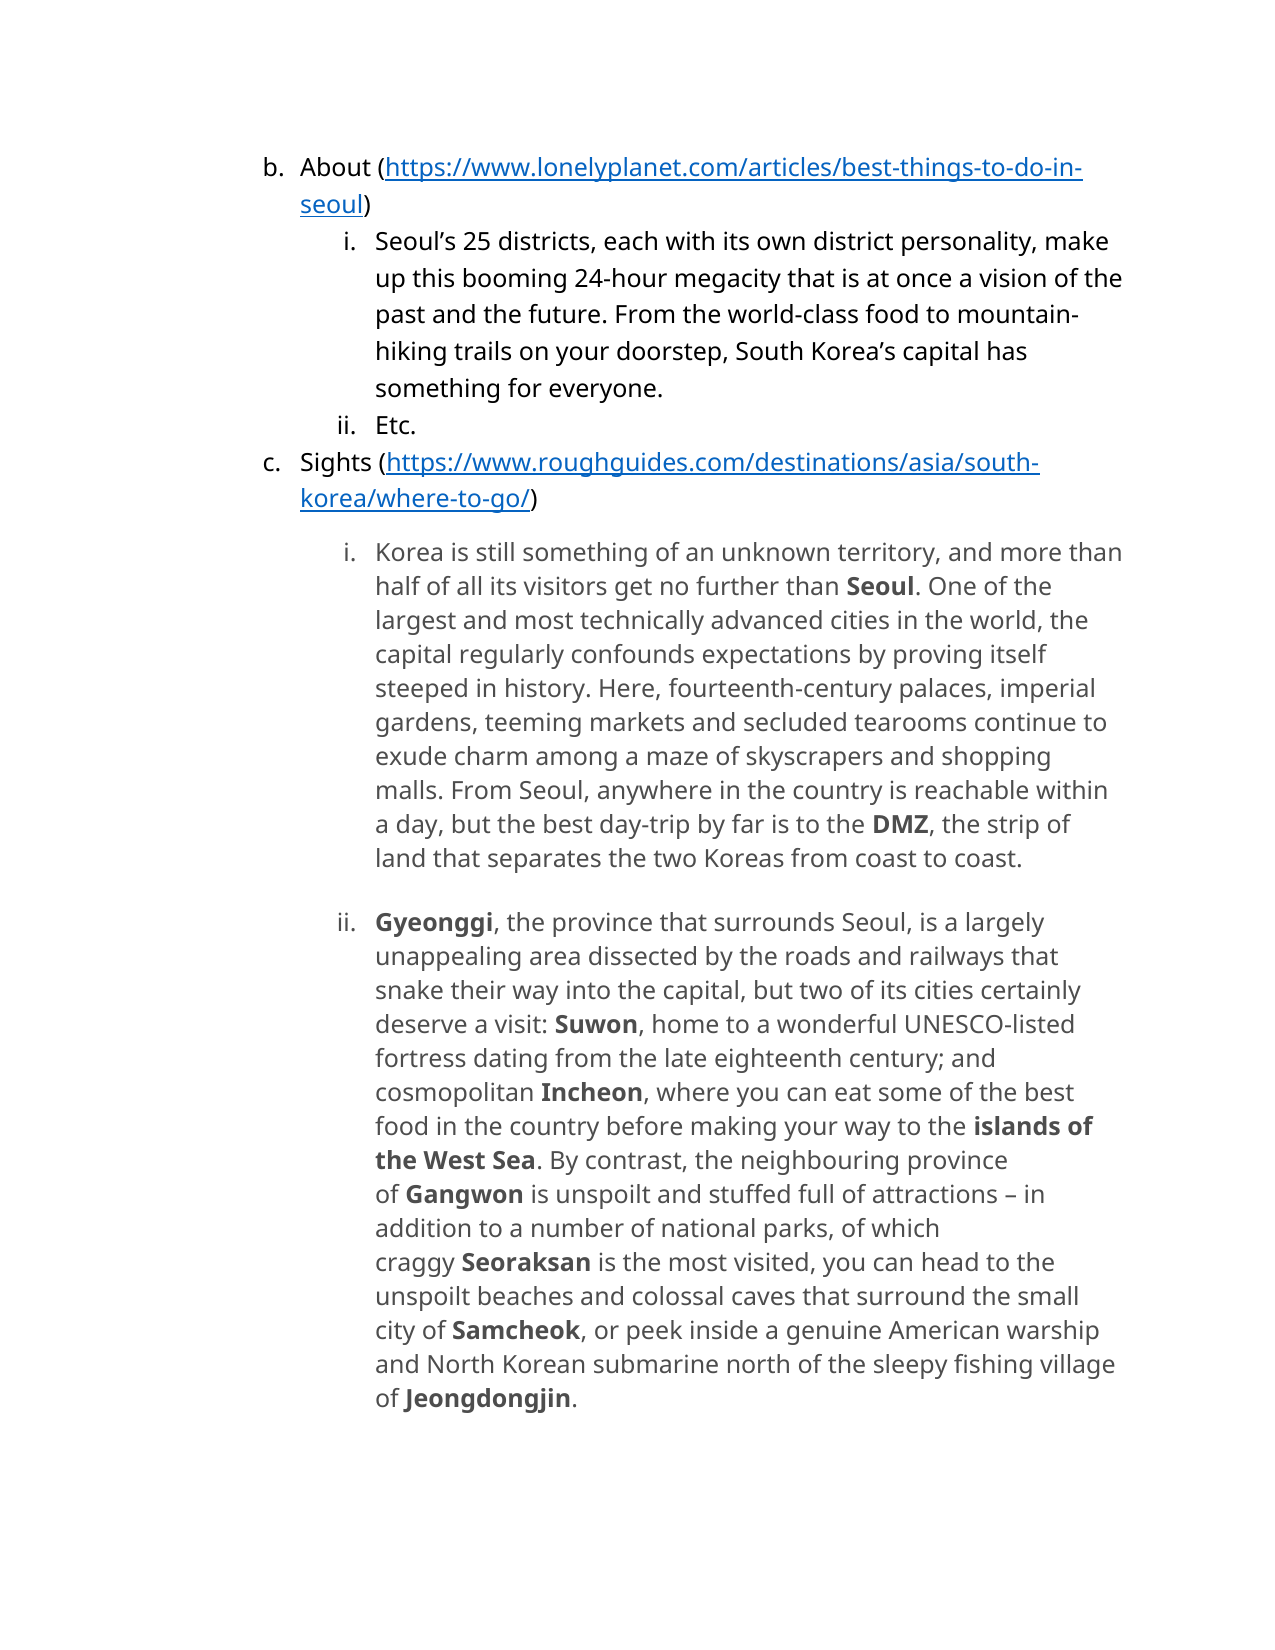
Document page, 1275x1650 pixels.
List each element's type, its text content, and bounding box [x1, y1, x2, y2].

list Sights (https://www.roughguides.com/destinations/asia/south-korea/where-to-go/) [262, 444, 1125, 515]
list Korea is still something of an unknown territory, and more than half of all its visitors get no further than Seoul. One of the largest and most technically advanced cities in the world, the capital regularly confounds expectations by proving itself steeped in history. Here, fourteenth-century palaces, imperial gardens, teeming markets and secluded tearooms continue to exude charm among a maze of skyscrapers and shopping malls. From Seoul, anywhere in the country is reachable within a day, but the best day-trip by far is to the DMZ, the strip of land that separates the two Koreas from coast to coast. [356, 534, 1125, 875]
list Gyeonggi, the province that surrounds Seoul, is a largely unappealing area dissected by the roads and railways that snake their way into the capital, but two of its cities certainly deserve a visit: Suwon, home to a wonderful UNESCO-listed fortress dating from the late eighteenth century; and cosmopolitan Incheon, where you can eat some of the best food in the country before making your way to the islands of the West Sea. By contrast, the neighbouring province of Gangwon is unspoilt and stuffed full of attractions – in addition to a number of national parks, of which craggy Seoraksan is the most visited, you can head to the unspoilt beaches and colossal caves that surround the small city of Samcheok, or peek inside a genuine American warship and North Korean submarine north of the sleepy fishing village of Jeongdongjin. [356, 904, 1125, 1415]
list Etc. [356, 407, 1125, 441]
list Seoul’s 25 districts, each with its own district personality, make up this booming 24-hour megacity that is at once a vision of the past and the future. From the world-class food to mountain-hiking trails on your doorstep, South Korea’s capital has something for everyone. [356, 223, 1125, 405]
list About (https://www.lonelyplanet.com/articles/best-things-to-do-in-seoul) [262, 150, 1125, 221]
